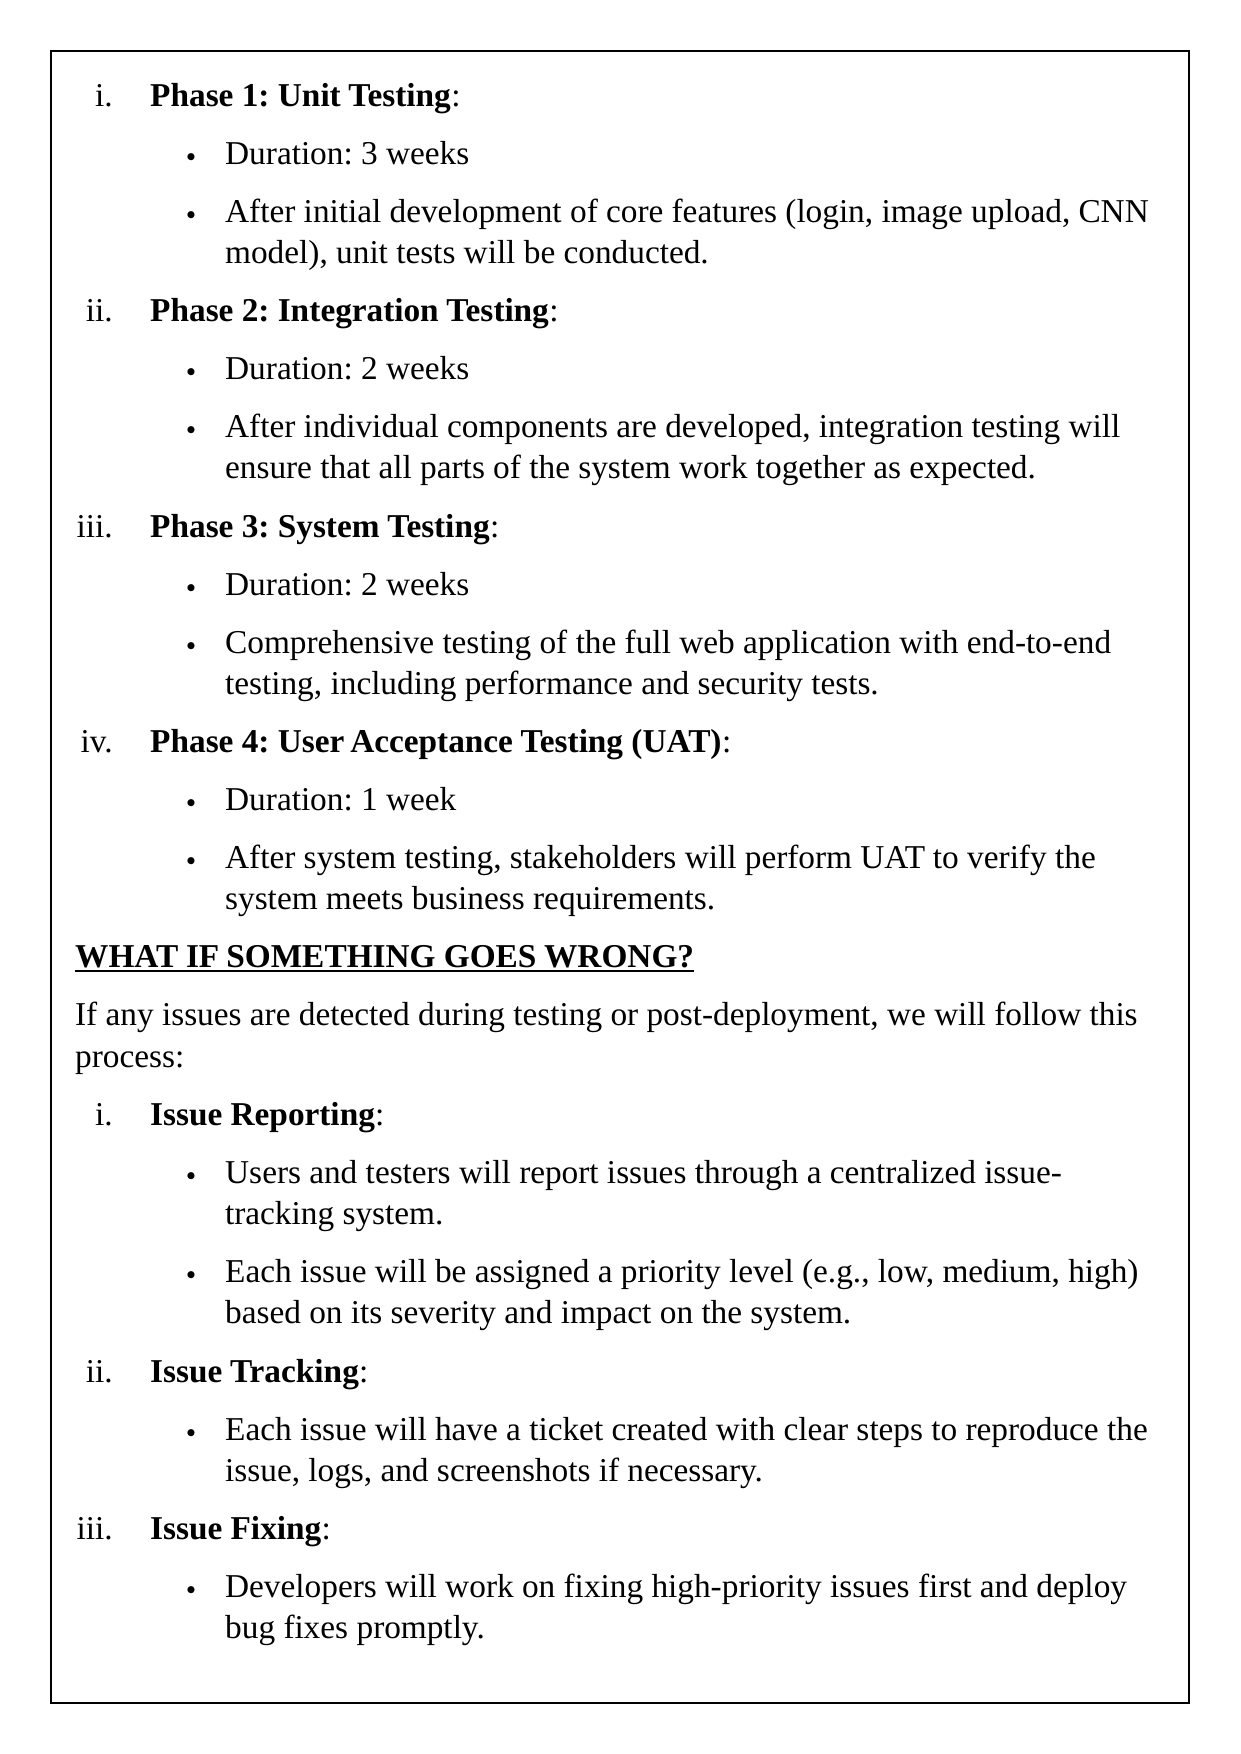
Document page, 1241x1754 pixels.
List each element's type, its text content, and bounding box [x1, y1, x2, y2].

list Issue Fixing: [112, 1508, 1165, 1547]
list After individual components are developed, integration testing will ensure that all parts of the system work together as expected. [187, 406, 1165, 486]
list Issue Reporting: [112, 1094, 1165, 1132]
list Duration: 1 week [187, 779, 1165, 818]
list Users and testers will report issues through a centralized issue-tracking system. [187, 1152, 1165, 1232]
list Duration: 3 weeks [187, 133, 1165, 171]
list Phase 1: Unit Testing: [112, 75, 1165, 113]
text WHAT IF SOMETHING GOES WRONG? [75, 937, 1165, 975]
list Phase 3: System Testing: [112, 506, 1165, 544]
list Phase 2: Integration Testing: [112, 290, 1165, 329]
list Comprehensive testing of the full web application with end-to-end testing, including performance and security tests. [187, 622, 1165, 702]
list Each issue will have a ticket created with clear steps to reproduce the issue, logs, and screenshots if necessary. [187, 1409, 1165, 1488]
list Each issue will be assigned a priority level (e.g., low, medium, high) based on its severity and impact on the system. [187, 1251, 1165, 1331]
list Duration: 2 weeks [187, 564, 1165, 602]
list After initial development of core features (login, image upload, CNN model), unit tests will be conducted. [187, 191, 1165, 271]
list Issue Tracking: [112, 1351, 1165, 1389]
list Duration: 2 weeks [187, 348, 1165, 387]
list Developers will work on fixing high-priority issues first and deploy bug fixes promptly. [187, 1566, 1165, 1646]
list Phase 4: User Acceptance Testing (UAT): [112, 721, 1165, 759]
list After system testing, stakeholders will perform UAT to verify the system meets business requirements. [187, 837, 1165, 917]
text If any issues are detected during testing or post-deployment, we will follow this process: [75, 995, 1165, 1074]
